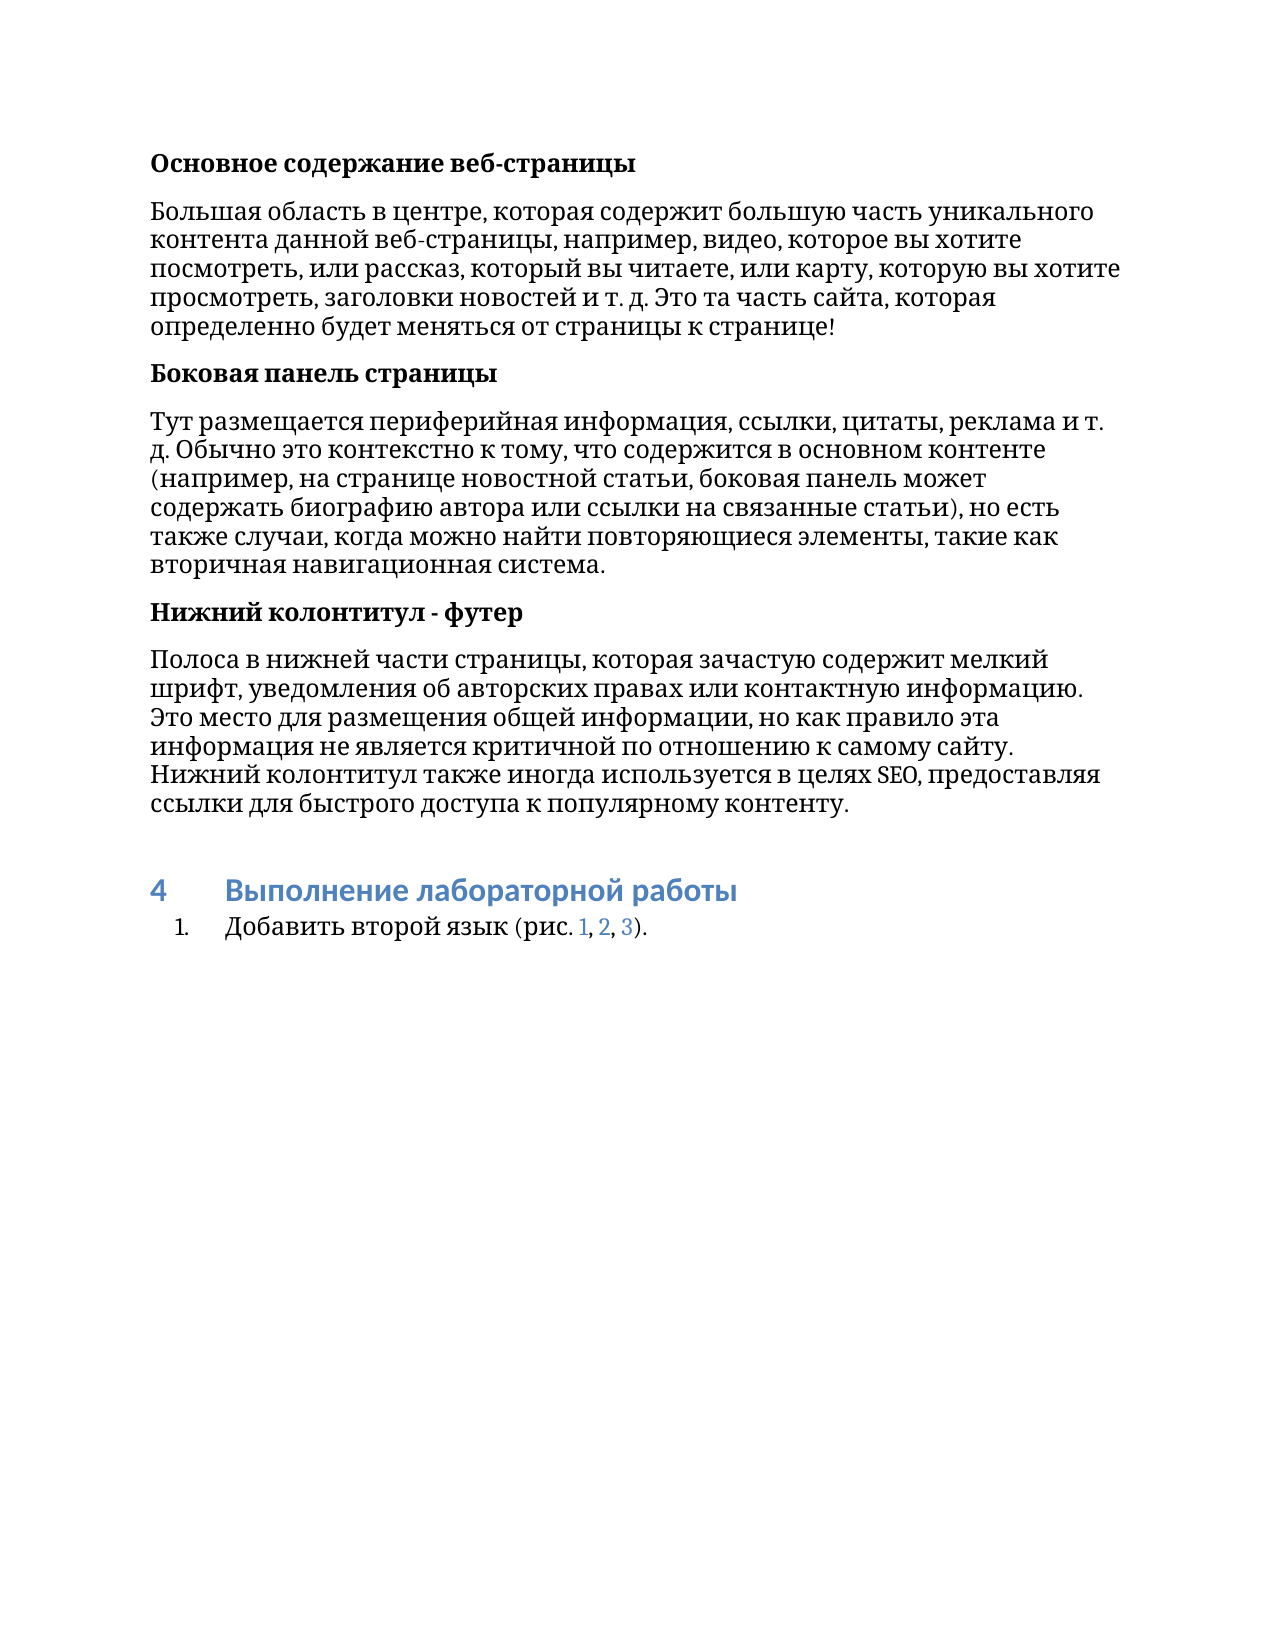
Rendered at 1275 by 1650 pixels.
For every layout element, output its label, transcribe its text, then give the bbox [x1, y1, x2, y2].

text Полоса в нижней части страницы, которая зачастую содержит мелкий шрифт, уведомления об авторских правах или контактную информацию. Это место для размещения общей информации, но как правило эта информация не является критичной по отношению к самому сайту. Нижний колонтитул также иногда используется в целях SEO, предоставляя ссылки для быстрого доступа к популярному контенту. [150, 646, 1125, 819]
text Основное содержание веб-страницы [150, 150, 1125, 179]
list Добавить второй язык (рис. 1, 2, 3). [175, 913, 1125, 942]
subtitle 4 Выполнение лабораторной работы [150, 869, 1125, 909]
text Тут размещается периферийная информация, ссылки, цитаты, реклама и т. д. Обычно это контекстно к тому, что содержится в основном контенте (например, на странице новостной статьи, боковая панель может содержать биографию автора или ссылки на связанные статьи), но есть также случаи, когда можно найти повторяющиеся элементы, такие как вторичная навигационная система. [150, 407, 1125, 580]
text Большая область в центре, которая содержит большую часть уникального контента данной веб-страницы, например, видео, которое вы хотите посмотреть, или рассказ, который вы читаете, или карту, которую вы хотите просмотреть, заголовки новостей и т. д. Это та часть сайта, которая определенно будет меняться от страницы к странице! [150, 197, 1125, 341]
text Боковая панель страницы [150, 360, 1125, 389]
text Нижний колонтитул - футер [150, 599, 1125, 627]
